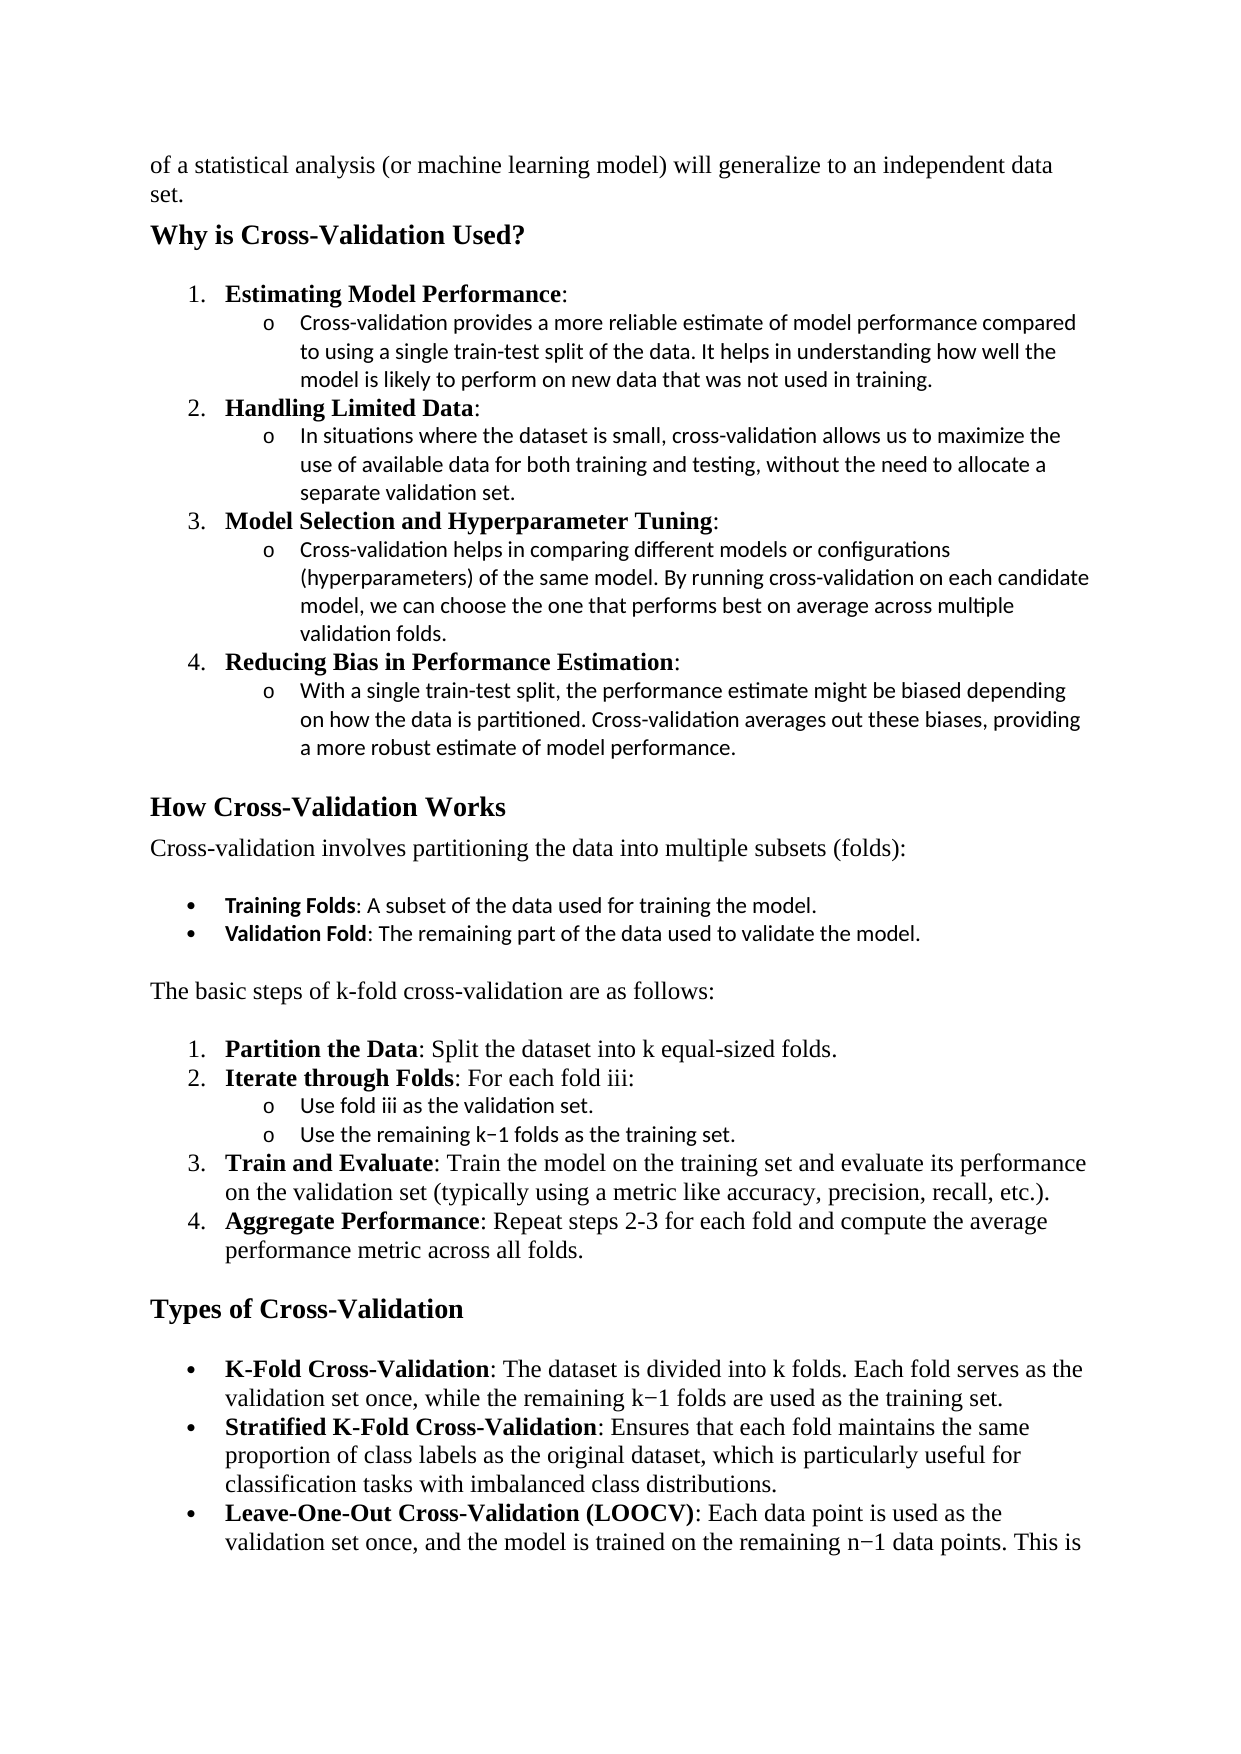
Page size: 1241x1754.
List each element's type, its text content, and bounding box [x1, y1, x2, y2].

list Reducing Bias in Performance Estimation: [187, 647, 1090, 676]
list Use fold iii as the validation set. [262, 1091, 1090, 1120]
list Validation Fold: The remaining part of the data used to validate the model. [187, 919, 1090, 947]
list Stratified K-Fold Cross-Validation: Ensures that each fold maintains the same proportion of class labels as the original dataset, which is particularly useful for classification tasks with imbalanced class distributions. [187, 1412, 1090, 1498]
list Aggregate Performance: Repeat steps 2-3 for each fold and compute the average performance metric across all folds. [187, 1206, 1090, 1263]
subtitle Types of Cross-Validation [150, 1293, 1090, 1325]
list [187, 1498, 1090, 1555]
list Handling Limited Data: [187, 393, 1090, 422]
list Use the remaining k−1 folds as the training set. [262, 1120, 1090, 1148]
list Iterate through Folds: For each fold iii: [187, 1063, 1090, 1091]
text Cross-validation involves partitioning the data into multiple subsets (folds): [150, 833, 1090, 862]
list Estimating Model Performance: [187, 279, 1090, 308]
list Model Selection and Hyperparameter Tuning: [187, 506, 1090, 535]
list With a single train-test split, the performance estimate might be biased depending on how the data is partitioned. Cross-validation averages out these biases, providing a more robust estimate of model performance. [262, 676, 1090, 761]
list K-Fold Cross-Validation: The dataset is divided into k folds. Each fold serves as the validation set once, while the remaining k−1 folds are used as the training set. [187, 1354, 1090, 1412]
list Cross-validation helps in comparing different models or configurations (hyperparameters) of the same model. By running cross-validation on each candidate model, we can choose the one that performs best on average across multiple validation folds. [262, 535, 1090, 647]
list Train and Evaluate: Train the model on the training set and evaluate its performance on the validation set (typically using a metric like accuracy, precision, recall, etc.). [187, 1148, 1090, 1206]
text The basic steps of k-fold cross-validation are as follows: [150, 976, 1090, 1005]
list Cross-validation provides a more reliable estimate of model performance compared to using a single train-test split of the data. It helps in understanding how well the model is likely to perform on new data that was not used in training. [262, 308, 1090, 393]
subtitle How Cross-Validation Works [150, 790, 1090, 822]
subtitle Why is Cross-Validation Used? [150, 218, 1090, 250]
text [150, 150, 1090, 207]
list Training Folds: A subset of the data used for training the model. [187, 891, 1090, 919]
list Partition the Data: Split the dataset into k equal-sized folds. [187, 1034, 1090, 1063]
list In situations where the dataset is small, cross-validation allows us to maximize the use of available data for both training and testing, without the need to allocate a separate validation set. [262, 422, 1090, 506]
